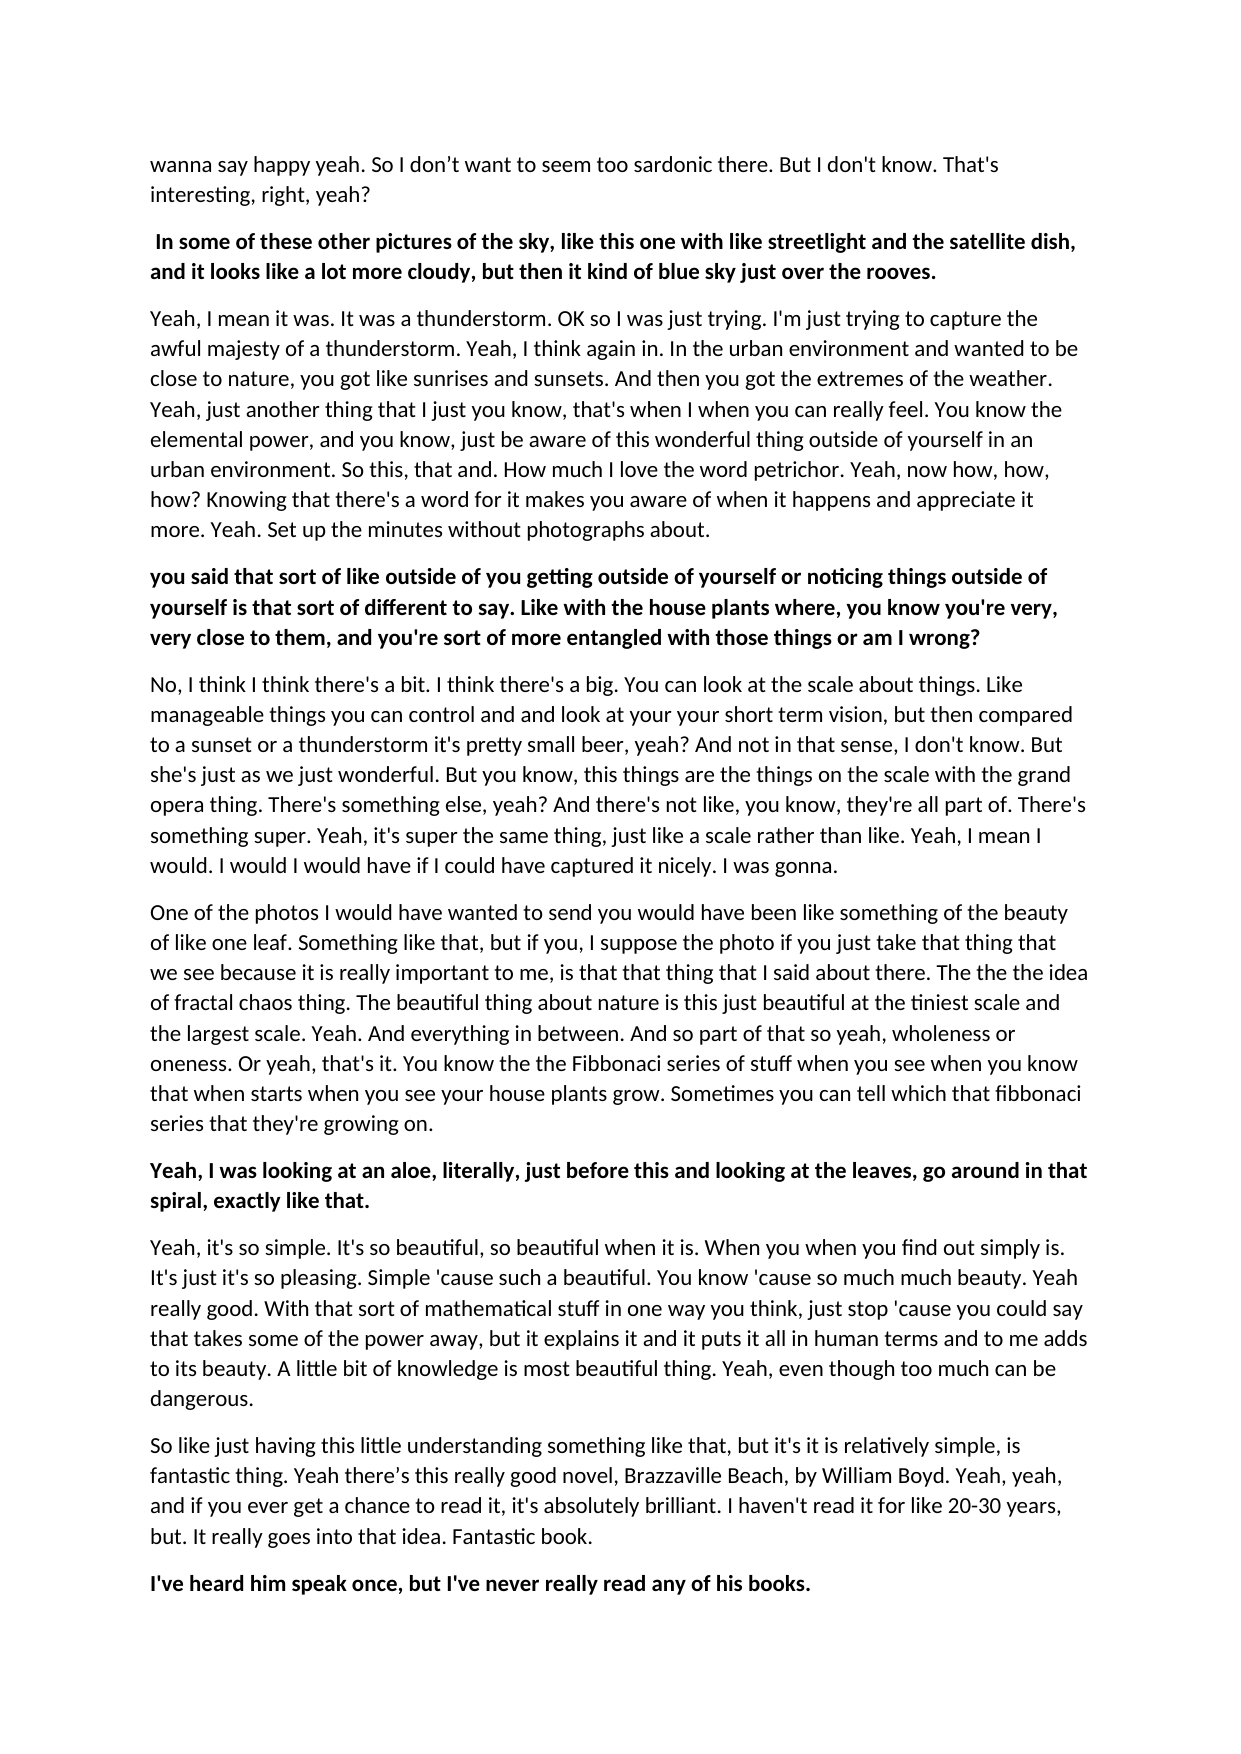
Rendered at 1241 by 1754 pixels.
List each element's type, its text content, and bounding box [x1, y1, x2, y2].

text No, I think I think there's a bit. I think there's a big. You can look at the scale about things. Like manageable things you can control and and look at your your short term vision, but then compared to a sunset or a thunderstorm it's pretty small beer, yeah? And not in that sense, I don't know. But she's just as we just wonderful. But you know, this things are the things on the scale with the grand opera thing. There's something else, yeah? And there's not like, you know, they're all part of. There's something super. Yeah, it's super the same thing, just like a scale rather than like. Yeah, I mean I would. I would I would have if I could have captured it nicely. I was gonna. [150, 670, 1090, 879]
text One of the photos I would have wanted to send you would have been like something of the beauty of like one leaf. Something like that, but if you, I suppose the photo if you just take that thing that we see because it is really important to me, is that that thing that I said about there. The the the idea of fractal chaos thing. The beautiful thing about nature is this just beautiful at the tiniest scale and the largest scale. Yeah. And everything in between. And so part of that so yeah, wholeness or oneness. Or yeah, that's it. You know the the Fibbonaci series of stuff when you see when you know that when starts when you see your house plants grow. Sometimes you can tell which that fibbonaci series that they're growing on. [150, 898, 1090, 1137]
text So like just having this little understanding something like that, but it's it is relatively simple, is fantastic thing. Yeah there’s this really good novel, Brazzaville Beach, by William Boyd. Yeah, yeah, and if you ever get a chance to read it, it's absolutely brilliant. I haven't read it for like 20-30 years, but. It really goes into that idea. Fantastic book. [150, 1431, 1090, 1550]
text Yeah, I was looking at an aloe, literally, just before this and looking at the leaves, go around in that spiral, exactly like that. [150, 1156, 1090, 1214]
text Yeah, it's so simple. It's so beautiful, so beautiful when it is. When you when you find out simply is. It's just it's so pleasing. Simple 'cause such a beautiful. You know 'cause so much much beauty. Yeah really good. With that sort of mathematical stuff in one way you think, just stop 'cause you could say that takes some of the power away, but it explains it and it puts it all in human terms and to me adds to its beauty. A little bit of knowledge is most beautiful thing. Yeah, even though too much can be dangerous. [150, 1233, 1090, 1412]
text Yeah, I mean it was. It was a thunderstorm. OK so I was just trying. I'm just trying to capture the awful majesty of a thunderstorm. Yeah, I think again in. In the urban environment and wanted to be close to nature, you got like sunrises and sunsets. And then you got the extremes of the weather. Yeah, just another thing that I just you know, that's when I when you can really feel. You know the elemental power, and you know, just be aware of this wonderful thing outside of yourself in an urban environment. So this, that and. How much I love the word petrichor. Yeah, now how, how, how? Knowing that there's a word for it makes you aware of when it happens and appreciate it more. Yeah. Set up the minutes without photographs about. [150, 304, 1090, 544]
text you said that sort of like outside of you getting outside of yourself or noticing things outside of yourself is that sort of different to say. Like with the house plants where, you know you're very, very close to them, and you're sort of more entangled with those things or am I wrong? [150, 562, 1090, 651]
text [150, 150, 1090, 208]
text In some of these other pictures of the sky, like this one with like streetlight and the satellite dish, and it looks like a lot more cloudy, but then it kind of blue sky just over the rooves. [150, 227, 1090, 285]
text I've heard him speak once, but I've never really read any of his books. [150, 1569, 1090, 1597]
